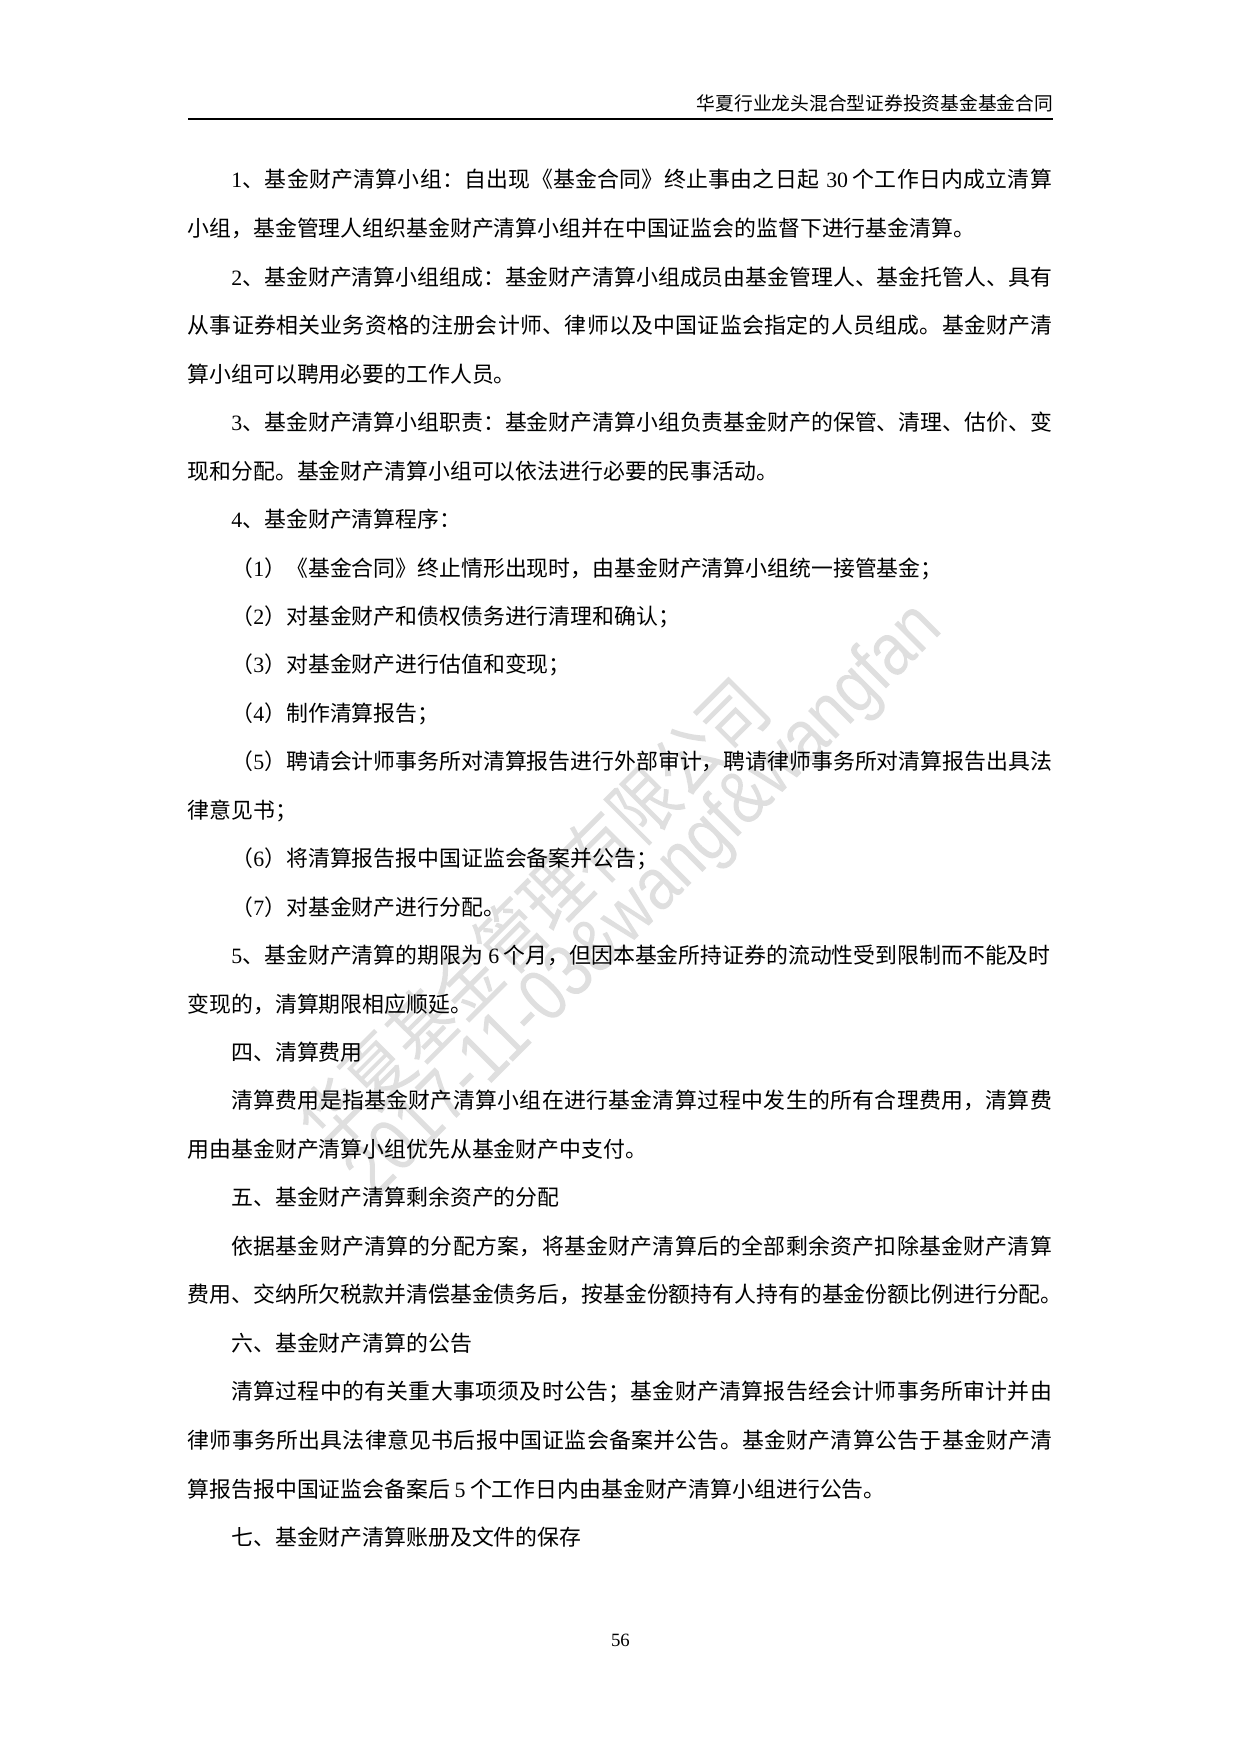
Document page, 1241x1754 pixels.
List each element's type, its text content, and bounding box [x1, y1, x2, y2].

text 2、基金财产清算小组组成：基金财产清算小组成员由基金管理人、基金托管人、具有从事证券相关业务资格的注册会计师、律师以及中国证监会指定的人员组成。基金财产清算小组可以聘用必要的工作人员。 [187, 259, 1053, 389]
text （2）对基金财产和债权债务进行清理和确认； [187, 599, 1053, 631]
text 5、基金财产清算的期限为6个月，但因本基金所持证券的流动性受到限制而不能及时变现的，清算期限相应顺延。 [187, 937, 1053, 1019]
text （3）对基金财产进行估值和变现； [187, 647, 1053, 679]
text （7）对基金财产进行分配。 [187, 889, 1053, 922]
text 四、清算费用 [187, 1034, 1053, 1067]
text （6）将清算报告报中国证监会备案并公告； [187, 841, 1053, 873]
text 1、基金财产清算小组：自出现《基金合同》终止事由之日起30个工作日内成立清算小组，基金管理人组织基金财产清算小组并在中国证监会的监督下进行基金清算。 [187, 162, 1053, 243]
text 4、基金财产清算程序： [187, 502, 1053, 534]
text 五、基金财产清算剩余资产的分配 [187, 1180, 1053, 1212]
text 六、基金财产清算的公告 [187, 1325, 1053, 1358]
text 七、基金财产清算账册及文件的保存 [187, 1519, 1053, 1552]
text 依据基金财产清算的分配方案，将基金财产清算后的全部剩余资产扣除基金财产清算费用、交纳所欠税款并清偿基金债务后，按基金份额持有人持有的基金份额比例进行分配。 [187, 1228, 1053, 1309]
text 清算过程中的有关重大事项须及时公告；基金财产清算报告经会计师事务所审计并由律师事务所出具法律意见书后报中国证监会备案并公告。基金财产清算公告于基金财产清算报告报中国证监会备案后5个工作日内由基金财产清算小组进行公告。 [187, 1374, 1053, 1504]
text （5）聘请会计师事务所对清算报告进行外部审计，聘请律师事务所对清算报告出具法律意见书； [187, 744, 1053, 825]
text 清算费用是指基金财产清算小组在进行基金清算过程中发生的所有合理费用，清算费用由基金财产清算小组优先从基金财产中支付。 [187, 1083, 1053, 1164]
text （4）制作清算报告； [187, 695, 1053, 728]
text （1）《基金合同》终止情形出现时，由基金财产清算小组统一接管基金； [187, 550, 1053, 583]
text 3、基金财产清算小组职责：基金财产清算小组负责基金财产的保管、清理、估价、变现和分配。基金财产清算小组可以依法进行必要的民事活动。 [187, 405, 1053, 486]
